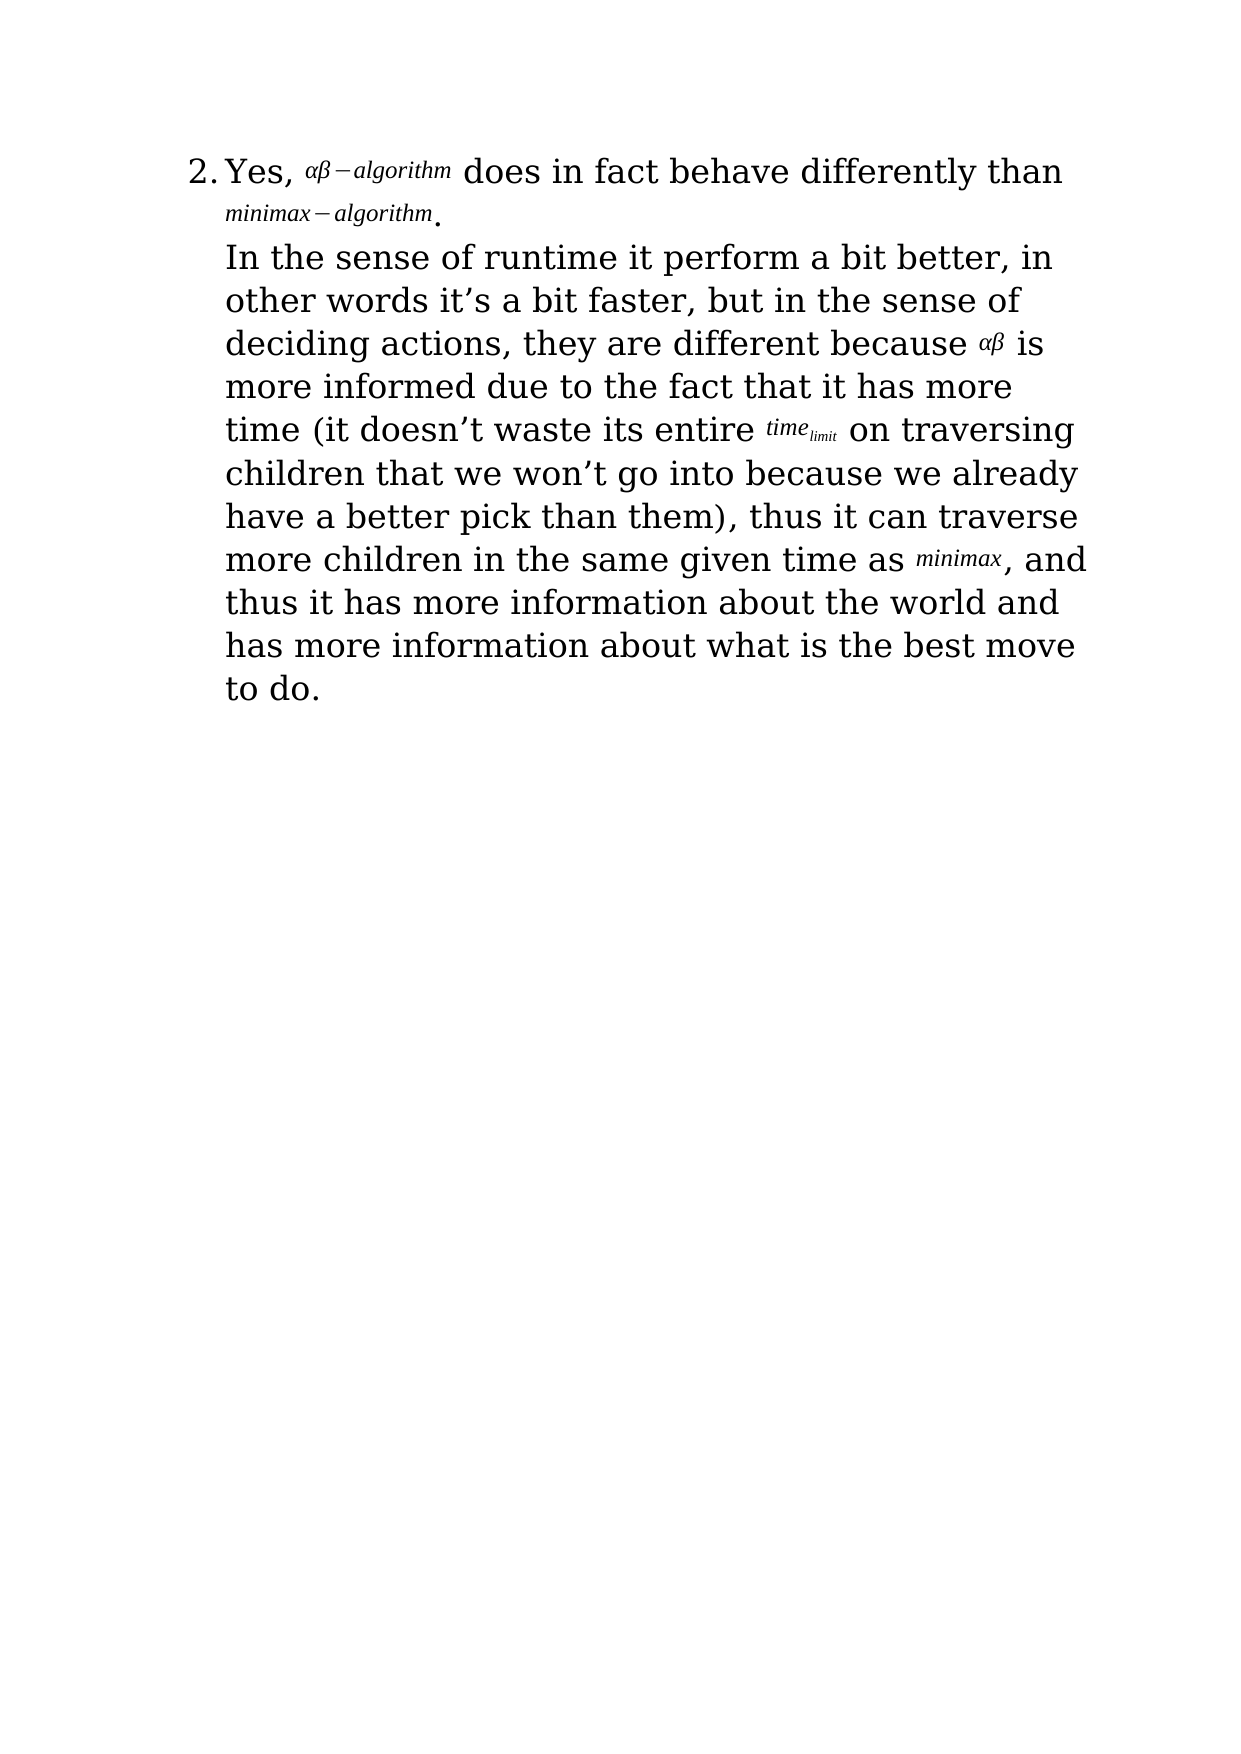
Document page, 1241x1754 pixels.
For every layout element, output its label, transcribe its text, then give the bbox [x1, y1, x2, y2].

list Yes, does in fact behave differently than . [187, 150, 1090, 233]
list In the sense of runtime it perform a bit better, in other words it’s a bit faster, but in the sense of deciding actions, they are different because is more informed due to the fact that it has more time (it doesn’t waste its entire on traversing children that we won’t go into because we already have a better pick than them), thus it can traverse more children in the same given time as , and thus it has more information about the world and has more information about what is the best move to do. [225, 236, 1090, 707]
